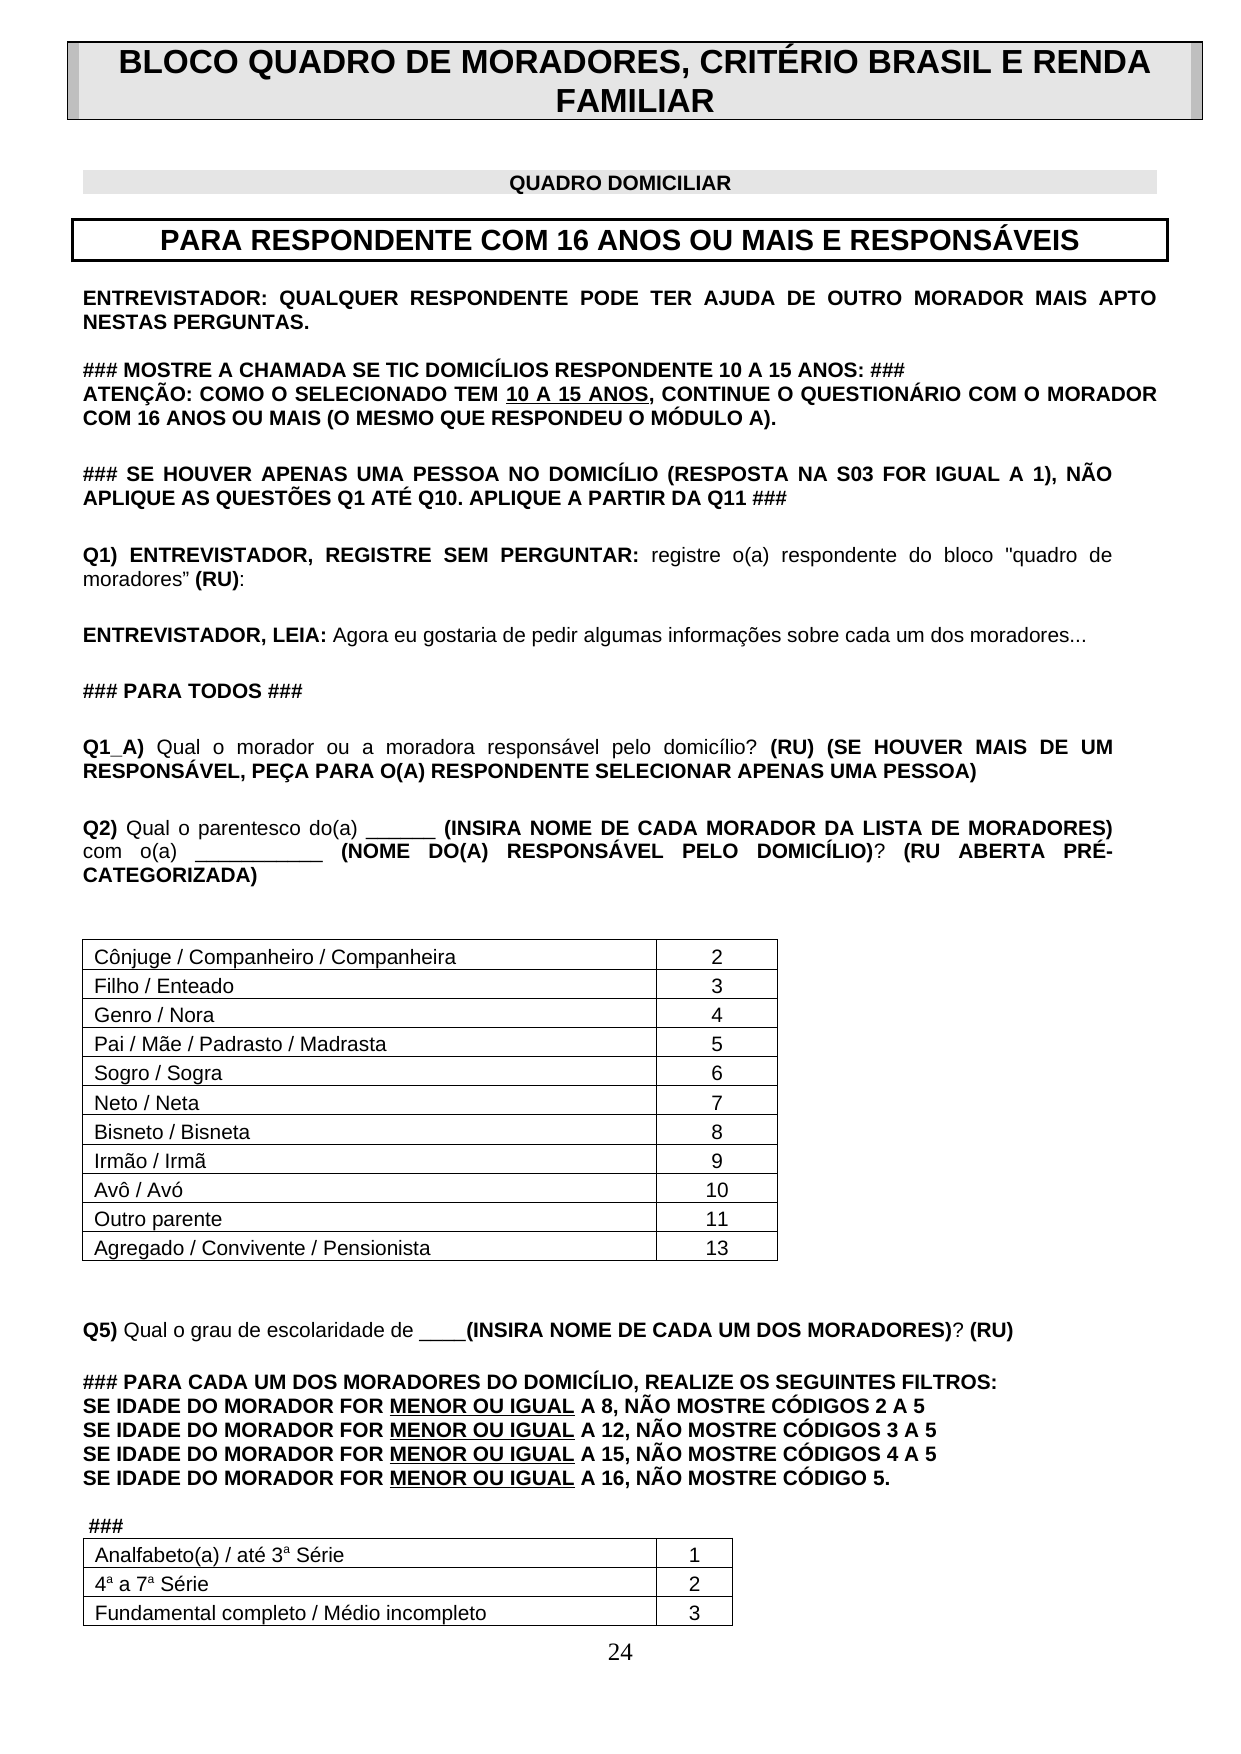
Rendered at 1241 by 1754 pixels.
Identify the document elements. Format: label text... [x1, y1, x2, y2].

table_cell 11 [657, 1203, 777, 1231]
table_cell 4a a 7a Série [84, 1568, 656, 1596]
text Q1) ENTREVISTADOR, REGISTRE SEM PERGUNTAR: registre o(a) respondente do bloco "quadro de moradores” (RU): [83, 542, 1113, 590]
table_cell 2 [657, 1568, 732, 1596]
table_cell Agregado / Convivente / Pensionista [83, 1232, 656, 1260]
text Q1_A) Qual o morador ou a moradora responsável pelo domicílio? (RU) (SE HOUVER MAIS DE UM RESPONSÁVEL, PEÇA PARA O(A) RESPONDENTE SELECIONAR APENAS UMA PESSOA) [83, 735, 1113, 783]
table_cell Bisneto / Bisneta [83, 1115, 656, 1143]
table_cell 9 [657, 1145, 777, 1173]
table_cell Genro / Nora [83, 999, 656, 1027]
text ENTREVISTADOR: QUALQUER RESPONDENTE PODE TER AJUDA DE OUTRO MORADOR MAIS APTO NESTAS PERGUNTAS. [83, 286, 1157, 334]
table_cell 13 [657, 1232, 777, 1260]
table_cell Irmão / Irmã [83, 1145, 656, 1173]
table_cell Outro parente [83, 1203, 656, 1231]
table_cell 3 [657, 1597, 732, 1625]
table_cell Pai / Mãe / Padrasto / Madrasta [83, 1028, 656, 1056]
table_header Cônjuge / Companheiro / Companheira [83, 940, 656, 968]
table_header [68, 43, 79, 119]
table_cell 8 [657, 1115, 777, 1143]
text SE IDADE DO MORADOR FOR MENOR OU IGUAL A 16, NÃO MOSTRE CÓDIGO 5. [83, 1466, 1157, 1489]
text ### PARA TODOS ### [83, 679, 1113, 703]
text SE IDADE DO MORADOR FOR MENOR OU IGUAL A 12, NÃO MOSTRE CÓDIGOS 3 A 5 [83, 1418, 1157, 1442]
table_header Analfabeto(a) / até 3a Série [84, 1539, 656, 1567]
table_cell Fundamental completo / Médio incompleto [84, 1597, 656, 1625]
table_cell Filho / Enteado [83, 970, 656, 998]
text QUADRO DOMICILIAR [83, 170, 1157, 194]
text PARA RESPONDENTE COM 16 ANOS OU MAIS E RESPONSÁVEIS [74, 221, 1166, 259]
text SE IDADE DO MORADOR FOR MENOR OU IGUAL A 8, NÃO MOSTRE CÓDIGOS 2 A 5 [83, 1394, 1157, 1418]
table_cell 3 [657, 970, 777, 998]
table_cell Neto / Neta [83, 1086, 656, 1114]
text ### MOSTRE A CHAMADA SE TIC DOMICÍLIOS RESPONDENTE 10 A 15 ANOS: ### [83, 358, 1157, 382]
table_cell 7 [657, 1086, 777, 1114]
text ATENÇÃO: COMO O SELECIONADO TEM 10 A 15 ANOS, CONTINUE O QUESTIONÁRIO COM O MORADOR COM 16 ANOS OU MAIS (O MESMO QUE RESPONDEU O MÓDULO A). [83, 382, 1157, 430]
table_cell 4 [657, 999, 777, 1027]
table_cell 6 [657, 1057, 777, 1085]
text Q5) Qual o grau de escolaridade de ____(INSIRA NOME DE CADA UM DOS MORADORES)? (RU) [83, 1318, 1113, 1342]
table_header 2 [657, 940, 777, 968]
text SE IDADE DO MORADOR FOR MENOR OU IGUAL A 15, NÃO MOSTRE CÓDIGOS 4 A 5 [83, 1442, 1157, 1466]
table_cell 5 [657, 1028, 777, 1056]
table_cell Sogro / Sogra [83, 1057, 656, 1085]
text Q2) Qual o parentesco do(a) ______ (INSIRA NOME DE CADA MORADOR DA LISTA DE MORADORES) com o(a) ___________ (NOME DO(A) RESPONSÁVEL PELO DOMICÍLIO)? (RU ABERTA PRÉ-CATEGORIZADA) [83, 815, 1113, 887]
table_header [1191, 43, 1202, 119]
table_cell 10 [657, 1174, 777, 1202]
text ### [83, 1513, 1157, 1537]
text ### PARA CADA UM DOS MORADORES DO DOMICÍLIO, REALIZE OS SEGUINTES FILTROS: [83, 1370, 1157, 1394]
table_header 1 [657, 1539, 732, 1567]
text ### SE HOUVER APENAS UMA PESSOA NO DOMICÍLIO (RESPOSTA NA S03 FOR IGUAL A 1), NÃO APLIQUE AS QUESTÕES Q1 ATÉ Q10. APLIQUE A PARTIR DA Q11 ### [83, 462, 1113, 510]
table_cell Avô / Avó [83, 1174, 656, 1202]
text ENTREVISTADOR, LEIA: Agora eu gostaria de pedir algumas informações sobre cada um dos moradores... [83, 623, 1113, 647]
